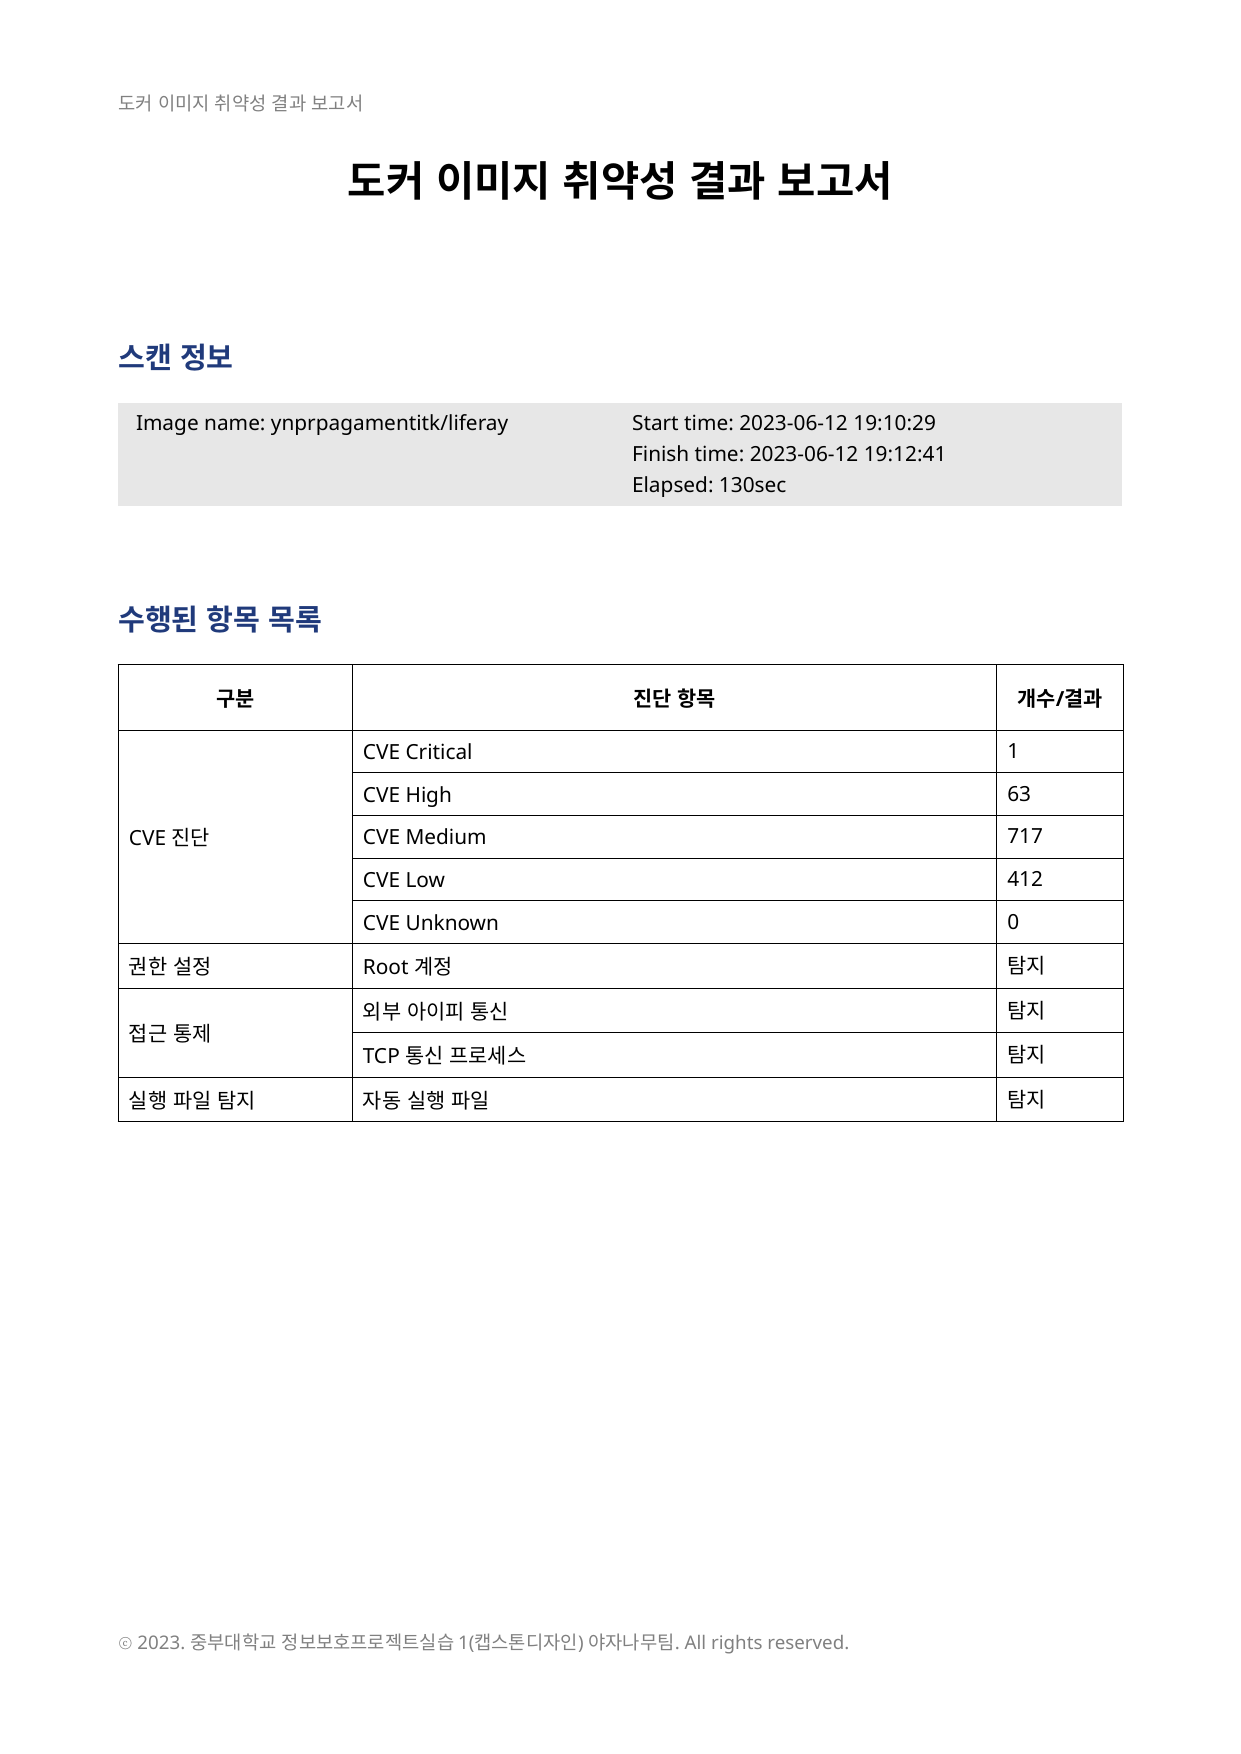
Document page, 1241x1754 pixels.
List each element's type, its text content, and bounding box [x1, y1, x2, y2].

table_cell CVE High [353, 773, 996, 815]
table_cell 외부 아이피 통신 [353, 989, 996, 1032]
table_cell 탐지 [997, 1078, 1123, 1121]
table_cell CVE Medium [353, 816, 996, 858]
table_cell 0 [997, 901, 1123, 943]
table_cell 717 [997, 816, 1123, 858]
table_cell CVE Unknown [353, 901, 996, 943]
text 스캔 정보 [118, 335, 1122, 377]
table_cell CVE Critical [353, 731, 996, 772]
table_cell CVE 진단 [119, 731, 352, 943]
table_cell 자동 실행 파일 [353, 1078, 996, 1121]
text 도커 이미지 취약성 결과 보고서 [118, 148, 1122, 208]
table_cell 63 [997, 773, 1123, 815]
table_cell 실행 파일 탐지 [119, 1078, 352, 1121]
table_cell 탐지 [997, 944, 1123, 988]
table_header Start time: 2023-06-12 19:10:29 Finish time: 2023-06-12 19:12:41 Elapsed: 130sec [614, 403, 1122, 506]
table_cell 탐지 [997, 1033, 1123, 1077]
table_cell 1 [997, 731, 1123, 772]
table_header 구분 [119, 665, 352, 729]
table_cell 접근 통제 [119, 989, 352, 1077]
table_cell TCP 통신 프로세스 [353, 1033, 996, 1077]
table_header 개수/결과 [997, 665, 1123, 729]
table_header 진단 항목 [353, 665, 996, 729]
table_cell CVE Low [353, 859, 996, 900]
table_header Image name: ynprpagamentitk/liferay [118, 403, 614, 506]
table_cell 탐지 [997, 989, 1123, 1032]
table_cell 권한 설정 [119, 944, 352, 988]
table_cell 412 [997, 859, 1123, 900]
table_cell Root 계정 [353, 944, 996, 988]
text 수행된 항목 목록 [118, 597, 1122, 639]
